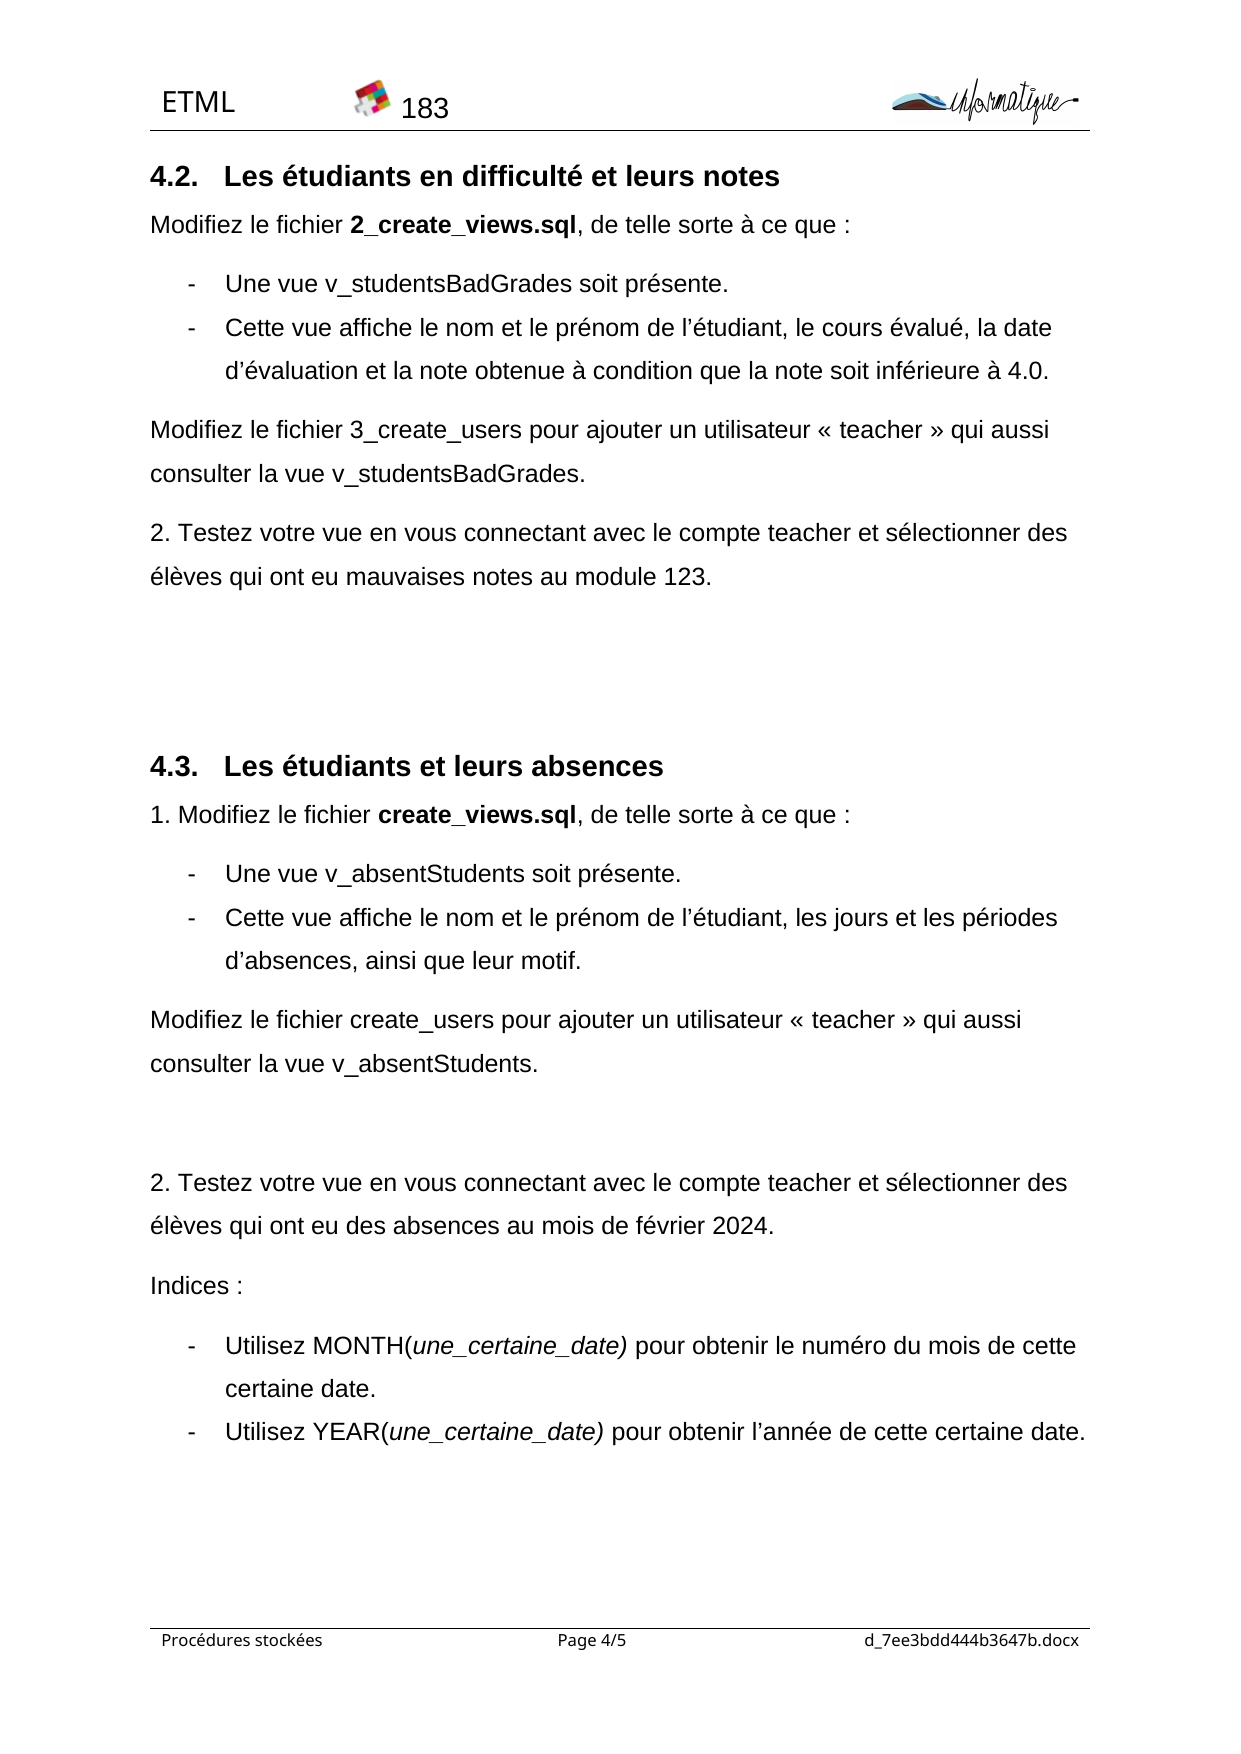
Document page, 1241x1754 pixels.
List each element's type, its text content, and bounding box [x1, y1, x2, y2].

text Modifiez le fichier create_users pour ajouter un utilisateur « teacher » qui aussi consulter la vue v_absentStudents. [150, 1005, 1090, 1077]
subtitle Les étudiants et leurs absences [150, 749, 1090, 783]
list Une vue v_studentsBadGrades soit présente. [187, 269, 1090, 298]
text 1. Modifiez le fichier create_views.sql, de telle sorte à ce que : [150, 799, 1090, 828]
list Utilisez MONTH(une_certaine_date) pour obtenir le numéro du mois de cette certaine date. [187, 1331, 1090, 1403]
text 2. Testez votre vue en vous connectant avec le compte teacher et sélectionner des élèves qui ont eu des absences au mois de février 2024. [150, 1168, 1090, 1240]
picture [350, 78, 394, 119]
text 2. Testez votre vue en vous connectant avec le compte teacher et sélectionner des élèves qui ont eu mauvaises notes au module 123. [150, 518, 1090, 590]
list Cette vue affiche le nom et le prénom de l’étudiant, le cours évalué, la date d’évaluation et la note obtenue à condition que la note soit inférieure à 4.0. [187, 313, 1090, 384]
list Utilisez YEAR(une_certaine_date) pour obtenir l’année de cette certaine date. [187, 1417, 1090, 1446]
text Indices : [150, 1271, 1090, 1300]
list Une vue v_absentStudents soit présente. [187, 859, 1090, 888]
list Cette vue affiche le nom et le prénom de l’étudiant, les jours et les périodes d’absences, ainsi que leur motif. [187, 902, 1090, 974]
subtitle Les étudiants en difficulté et leurs notes [150, 159, 1090, 193]
text Modifiez le fichier 3_create_users pour ajouter un utilisateur « teacher » qui aussi consulter la vue v_studentsBadGrades. [150, 416, 1090, 487]
text Modifiez le fichier 2_create_views.sql, de telle sorte à ce que : [150, 210, 1090, 238]
